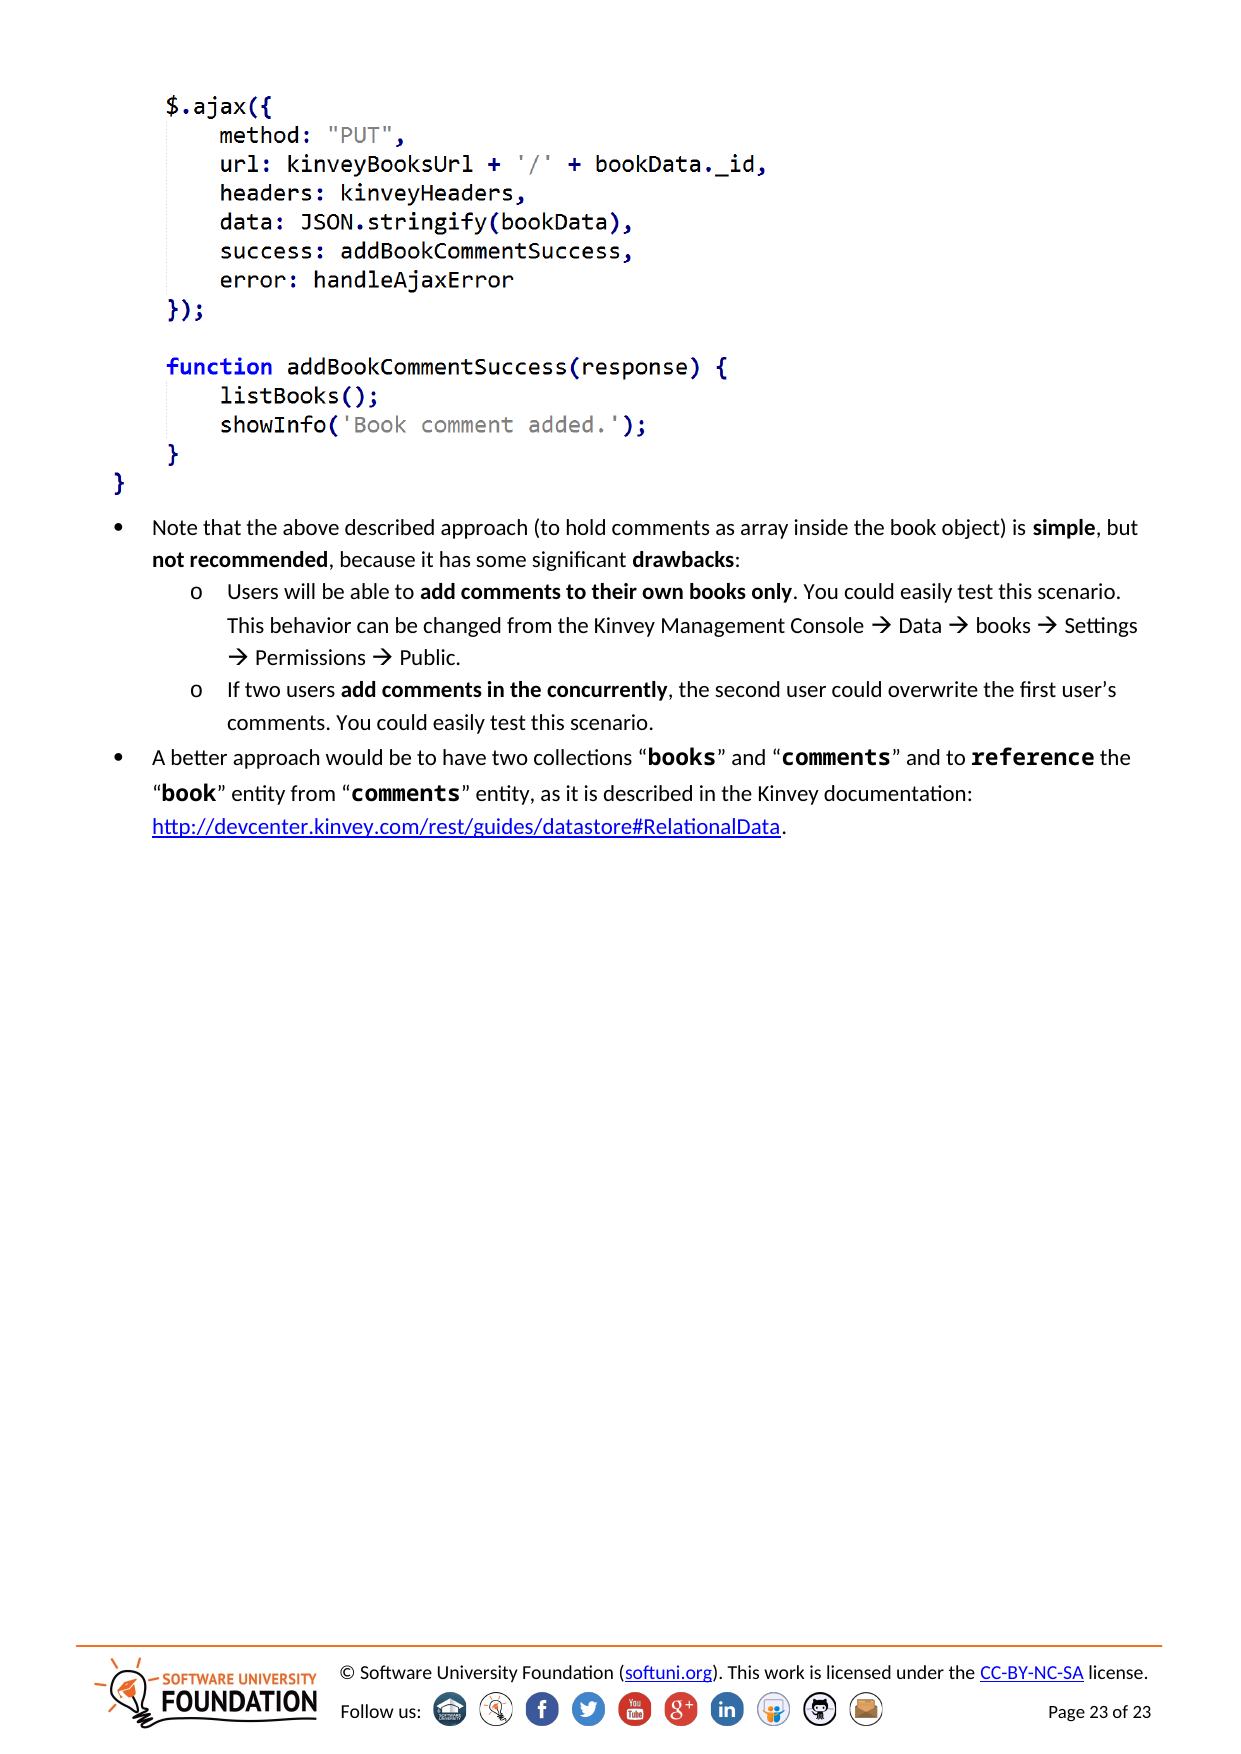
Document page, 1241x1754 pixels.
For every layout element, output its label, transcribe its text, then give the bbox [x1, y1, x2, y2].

picture [93, 1656, 317, 1729]
picture [849, 1692, 883, 1726]
list Note that the above described approach (to hold comments as array inside the book object) is simple, but not recommended, because it has some significant drawbacks: [114, 513, 1163, 573]
list If two users add comments in the concurrently, the second user could overwrite the first user’s comments. You could easily test this scenario. [189, 675, 1163, 736]
picture [572, 1692, 605, 1726]
picture [803, 1692, 837, 1726]
picture [114, 95, 767, 497]
picture [664, 1692, 698, 1726]
picture [479, 1692, 513, 1726]
picture [525, 1692, 559, 1726]
picture [433, 1692, 467, 1726]
picture [757, 1692, 790, 1726]
picture [710, 1692, 744, 1726]
list A better approach would be to have two collections “books” and “comments” and to reference the “book” entity from “comments” entity, as it is described in the Kinvey documentation: http://devcenter.kinvey.com/rest/guides/datastore#RelationalData. [114, 741, 1163, 840]
picture [618, 1692, 652, 1726]
list Users will be able to add comments to their own books only. You could easily test this scenario. This behavior can be changed from the Kinvey Management Console Data books Settings Permissions Public. [189, 577, 1163, 671]
